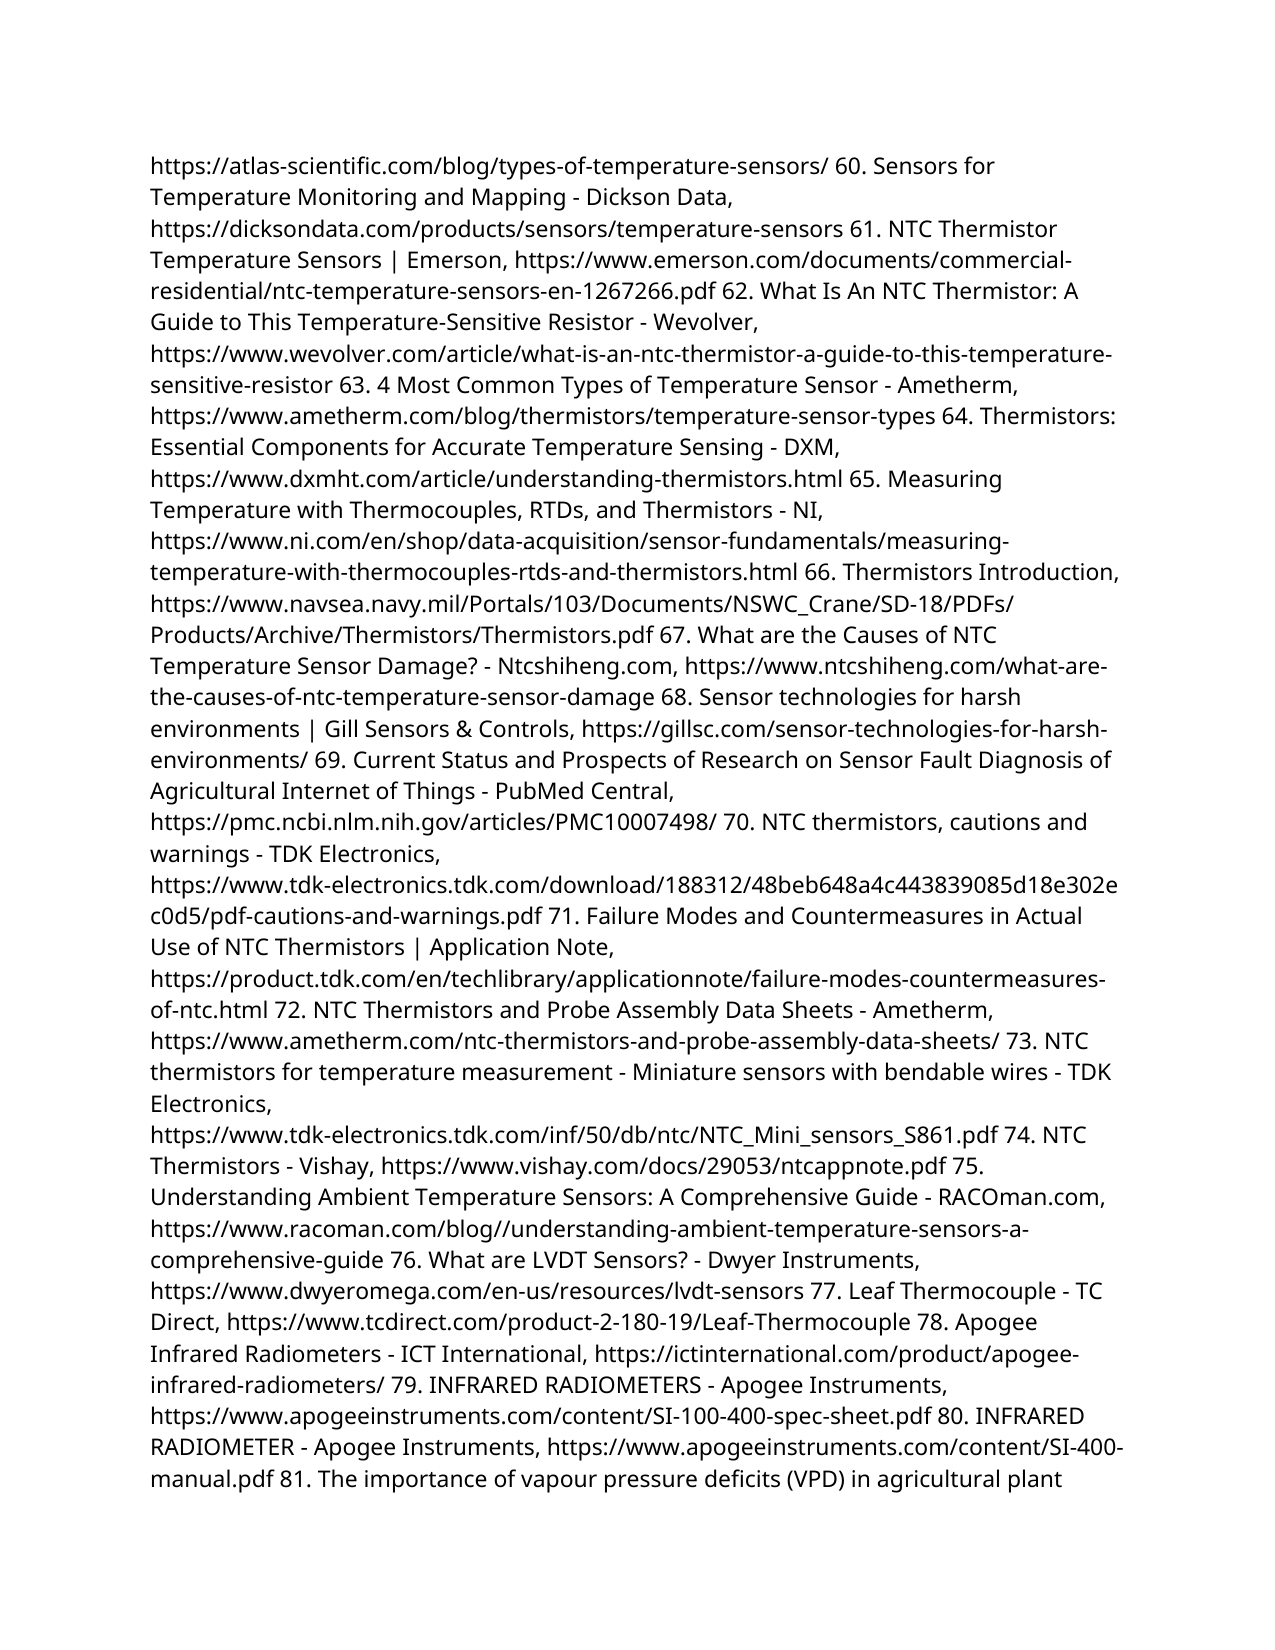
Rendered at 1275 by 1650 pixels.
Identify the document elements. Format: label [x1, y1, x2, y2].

text [150, 150, 1125, 1494]
